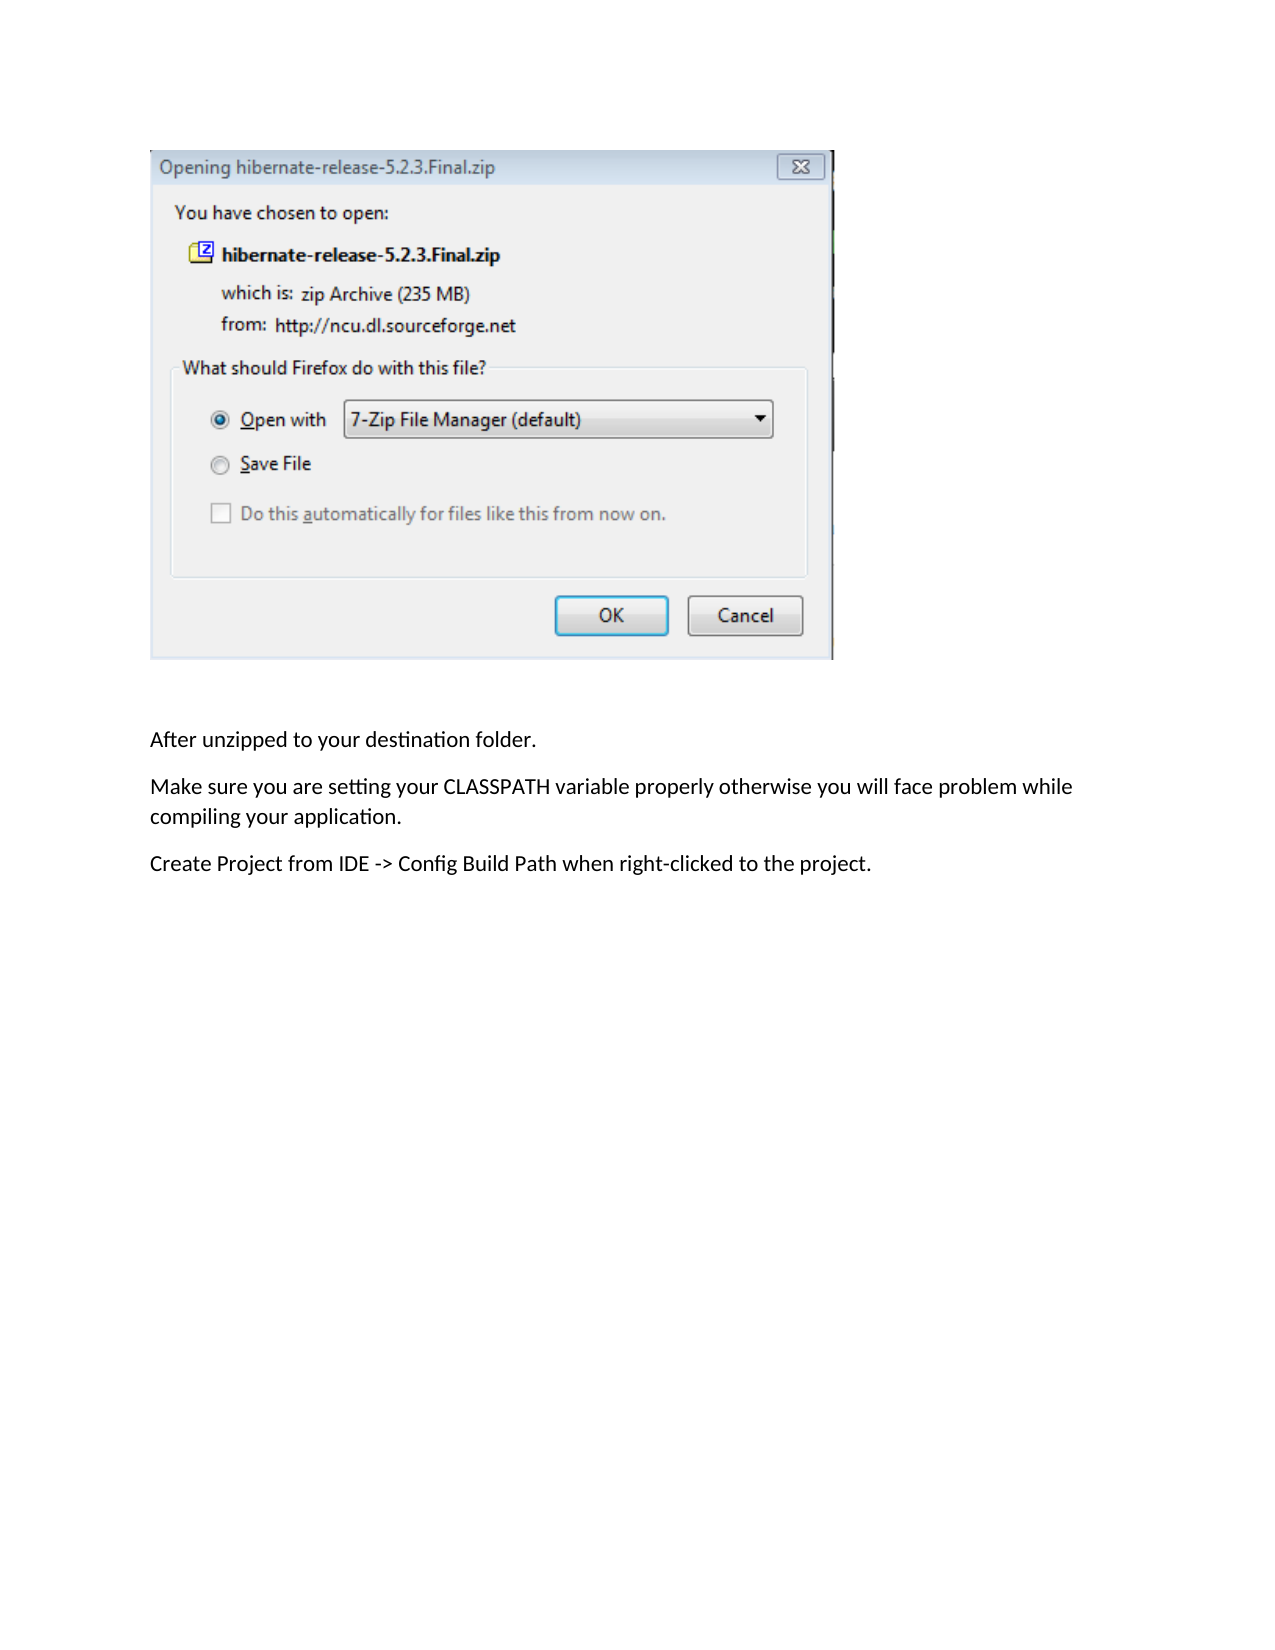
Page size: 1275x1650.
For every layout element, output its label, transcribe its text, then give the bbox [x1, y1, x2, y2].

picture [150, 150, 835, 660]
text Make sure you are setting your CLASSPATH variable properly otherwise you will face problem while compiling your application. [150, 772, 1125, 830]
text Create Project from IDE -> Config Build Path when right-clicked to the project. [150, 849, 1125, 877]
text After unzipped to your destination folder. [150, 725, 1125, 753]
